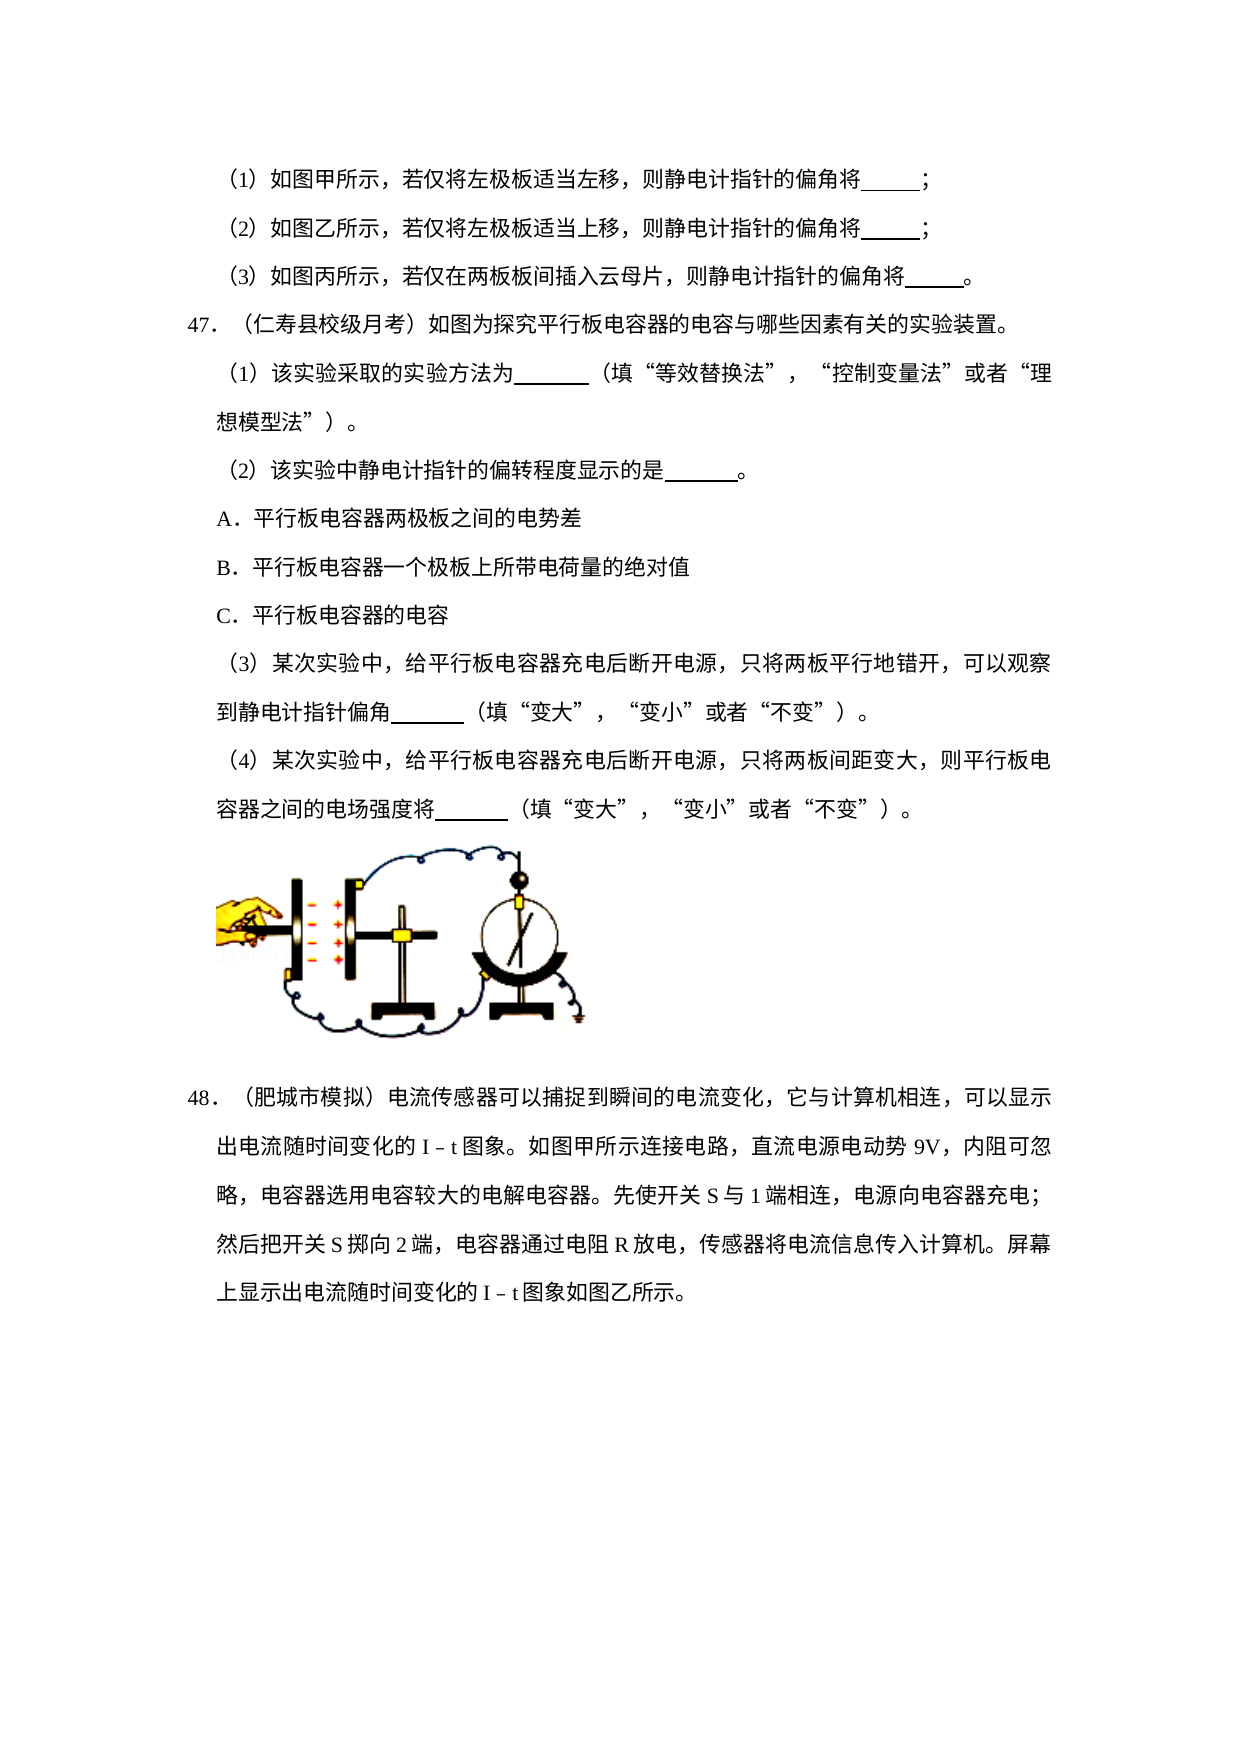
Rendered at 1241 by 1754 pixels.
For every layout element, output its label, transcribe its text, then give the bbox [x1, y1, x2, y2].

text （3）如图丙所示，若仅在两板板间插入云母片，则静电计指针的偏角将 。 [216, 259, 1053, 291]
text （4）某次实验中，给平行板电容器充电后断开电源，只将两板间距变大，则平行板电容器之间的电场强度将 （填“变大”，“变小”或者“不变”）。 [216, 743, 1053, 824]
text （2）该实验中静电计指针的偏转程度显示的是 。 [216, 452, 1053, 485]
text B．平行板电容器一个极板上所带电荷量的绝对值 [216, 549, 1053, 582]
text C．平行板电容器的电容 [216, 597, 1053, 630]
text 47．（仁寿县校级月考）如图为探究平行板电容器的电容与哪些因素有关的实验装置。 [187, 307, 1053, 339]
text （2）如图乙所示，若仅将左极板适当上移，则静电计指针的偏角将 ； [216, 210, 1053, 243]
text （3）某次实验中，给平行板电容器充电后断开电源，只将两板平行地错开，可以观察到静电计指针偏角 （填“变大”，“变小”或者“不变”）。 [216, 646, 1053, 727]
picture [216, 840, 590, 1047]
text A．平行板电容器两极板之间的电势差 [216, 501, 1053, 533]
text 48．（肥城市模拟）电流传感器可以捕捉到瞬间的电流变化，它与计算机相连，可以显示出电流随时间变化的I﹣t图象。如图甲所示连接电路，直流电源电动势9V，内阻可忽略，电容器选用电容较大的电解电容器。先使开关S与1端相连，电源向电容器充电；然后把开关S掷向2端，电容器通过电阻R放电，传感器将电流信息传入计算机。屏幕上显示出电流随时间变化的I﹣t图象如图乙所示。 [187, 1080, 1053, 1307]
text （1）如图甲所示，若仅将左极板适当左移，则静电计指针的偏角将 ； [216, 162, 1053, 194]
text （1）该实验采取的实验方法为 （填“等效替换法”，“控制变量法”或者“理想模型法”）。 [216, 355, 1053, 437]
